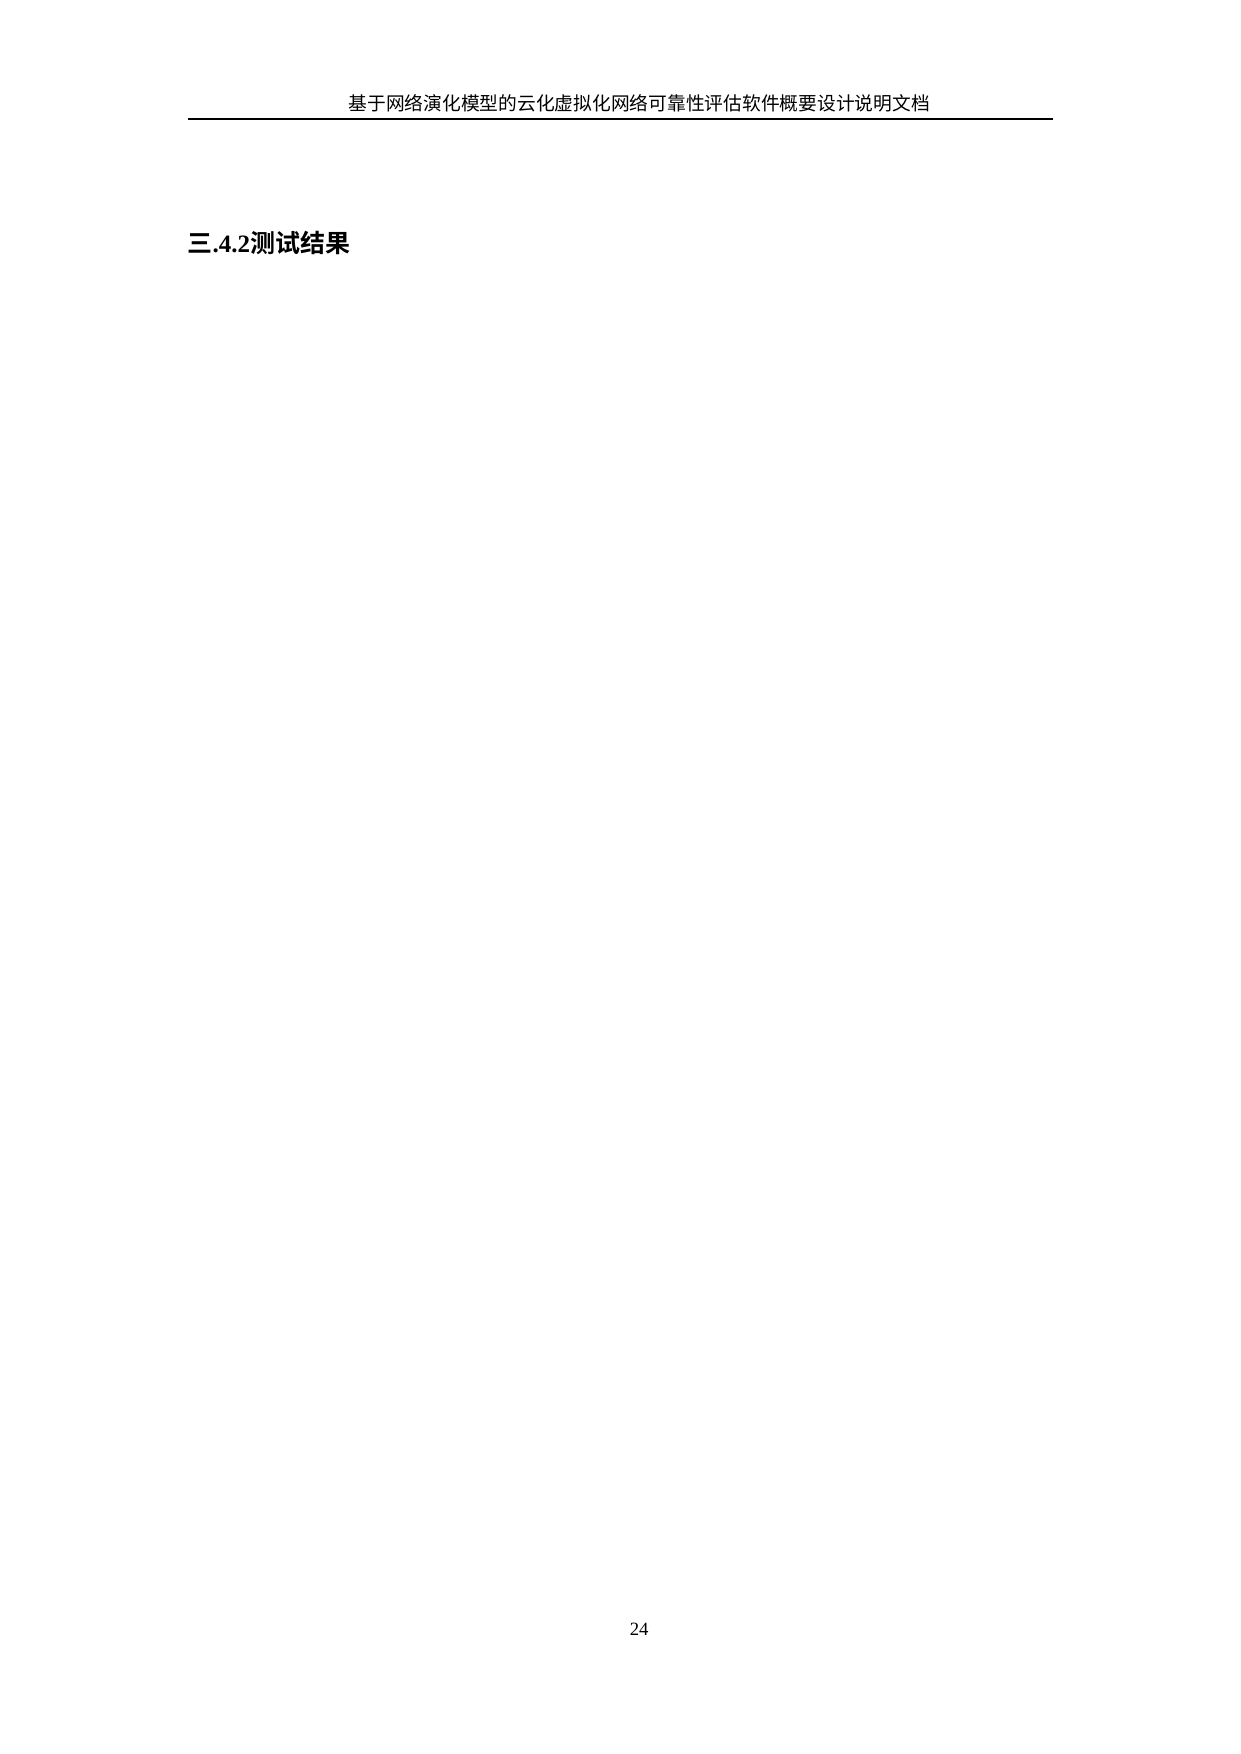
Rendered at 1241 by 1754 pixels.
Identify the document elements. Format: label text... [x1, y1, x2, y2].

subtitle 测试结果 [187, 209, 1053, 274]
